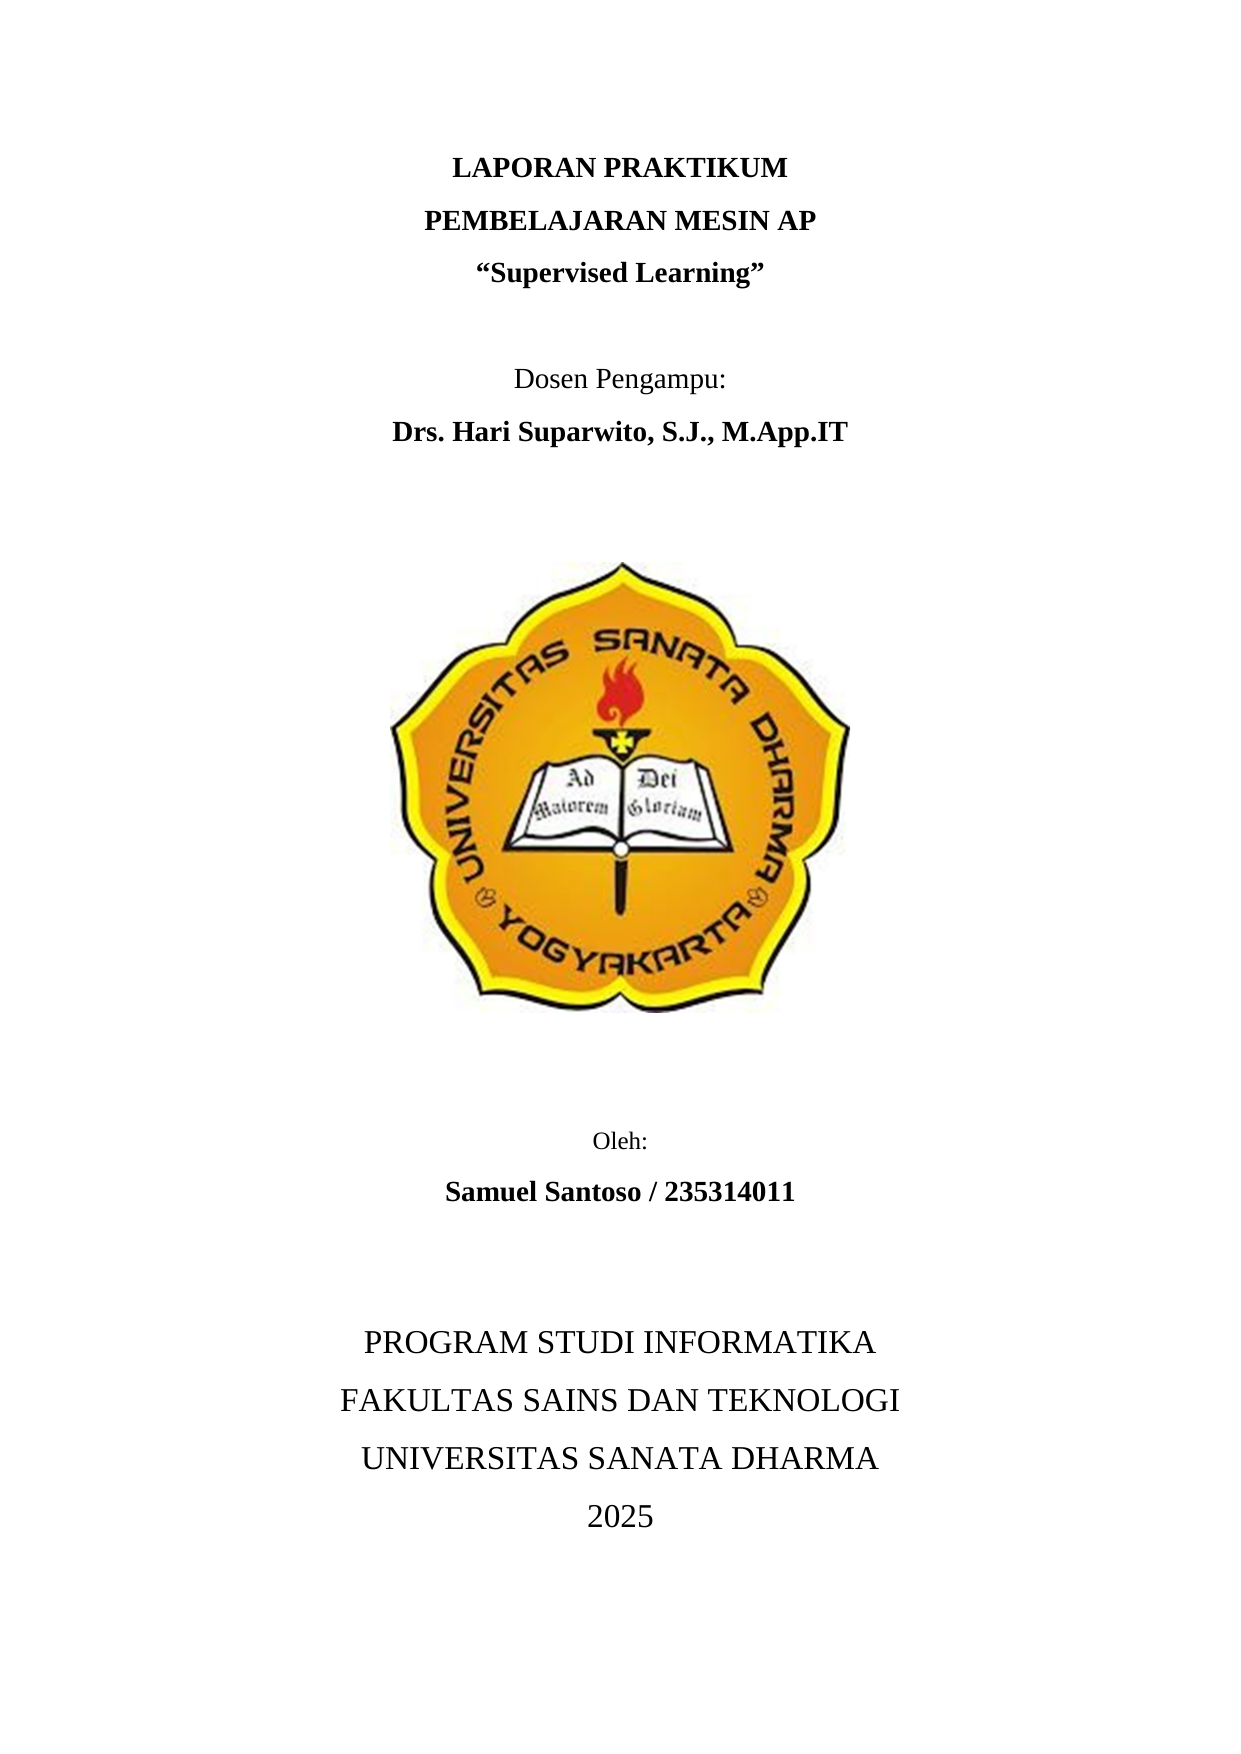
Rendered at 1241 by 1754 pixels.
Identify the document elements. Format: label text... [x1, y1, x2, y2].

text Oleh: [150, 1126, 1090, 1155]
text Drs. Hari Suparwito, S.J., M.App.IT [150, 414, 1090, 448]
text LAPORAN PRAKTIKUM [150, 150, 1090, 183]
text FAKULTAS SAINS DAN TEKNOLOGI [150, 1380, 1090, 1419]
text UNIVERSITAS SANATA DHARMA [150, 1438, 1090, 1477]
text “Supervised Learning” [150, 256, 1090, 289]
text Dosen Pengampu: [150, 361, 1090, 395]
text PEMBELAJARAN MESIN AP [150, 203, 1090, 236]
text Samuel Santoso / 235314011 [150, 1174, 1090, 1208]
text 2025 [150, 1496, 1090, 1535]
picture [390, 562, 851, 1013]
text PROGRAM STUDI INFORMATIKA [150, 1322, 1090, 1361]
